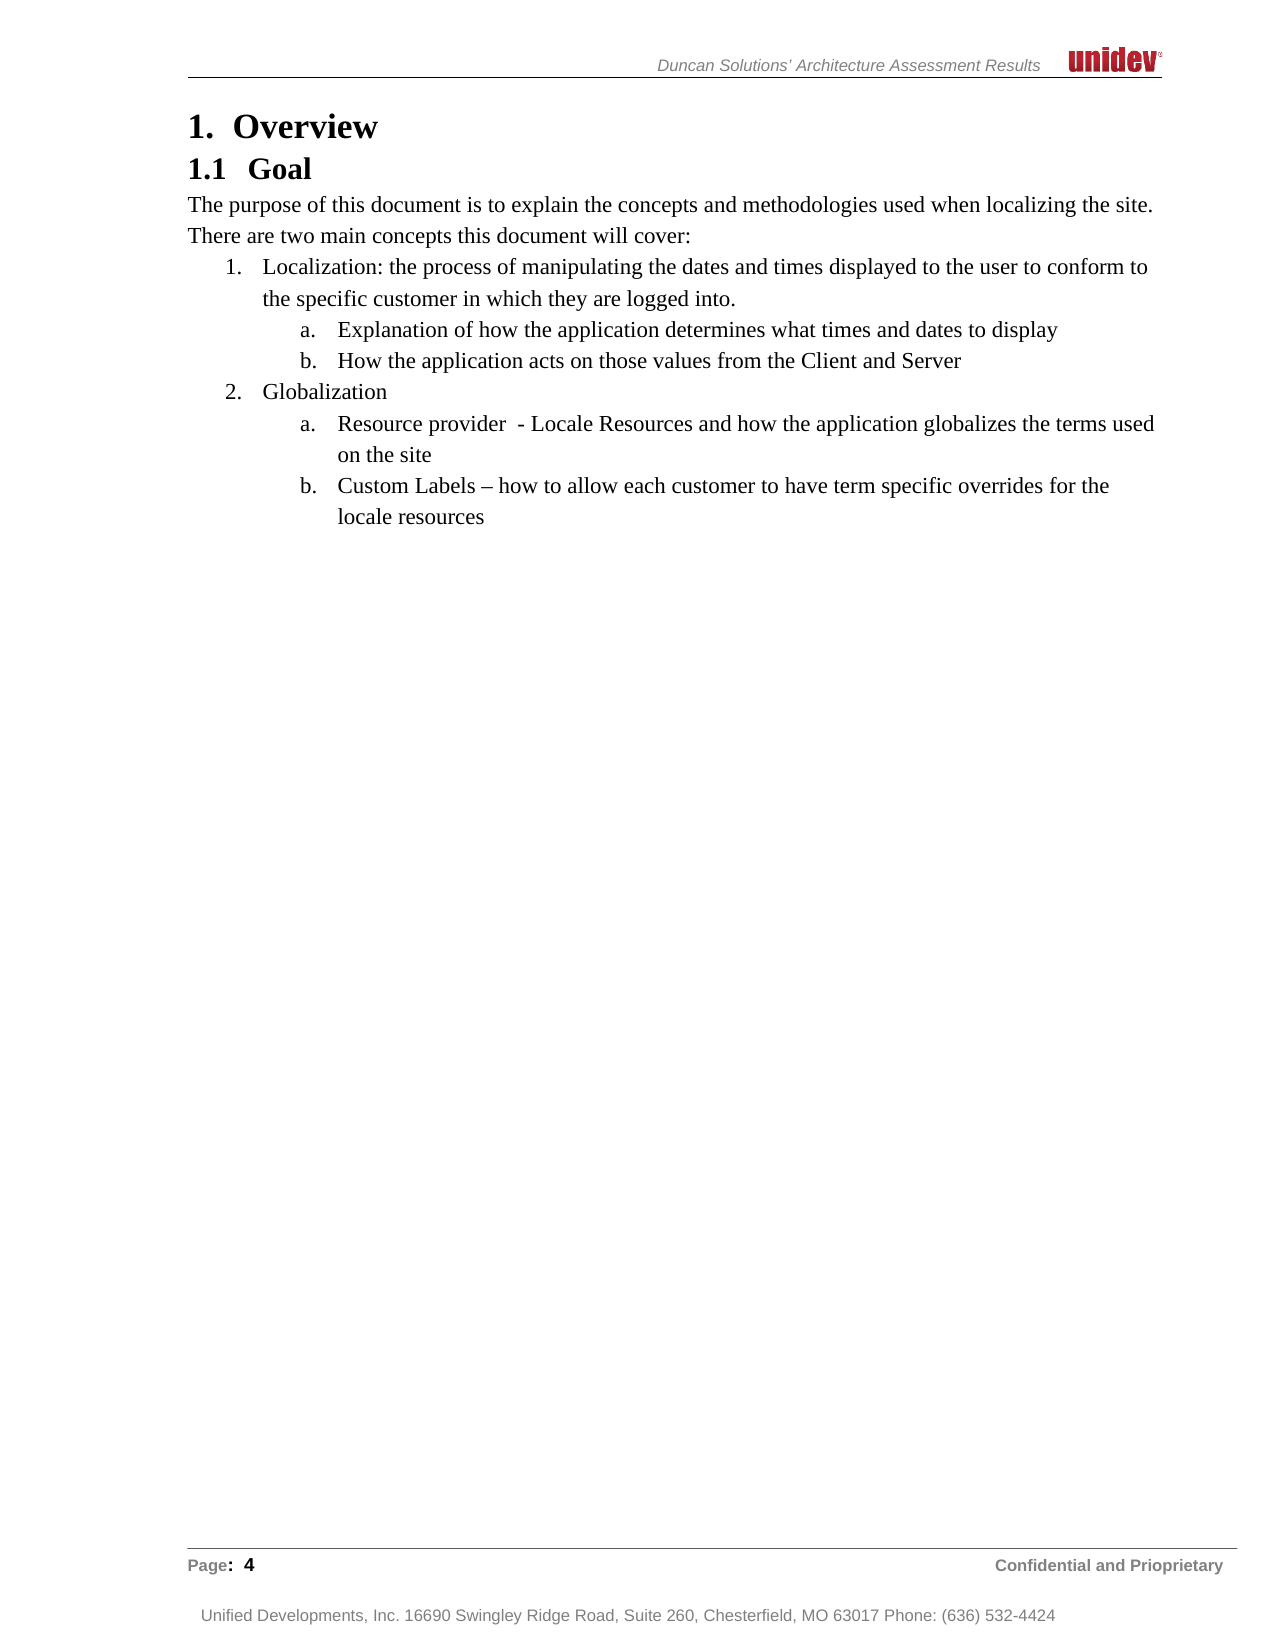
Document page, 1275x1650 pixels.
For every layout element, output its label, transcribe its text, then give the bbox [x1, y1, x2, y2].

text The purpose of this document is to explain the concepts and methodologies used when localizing the site. There are two main concepts this document will cover: [187, 186, 1162, 248]
list Globalization [225, 373, 1162, 405]
list How the application acts on those values from the Client and Server [300, 342, 1162, 373]
list Custom Labels – how to allow each customer to have term specific overrides for the locale resources [300, 467, 1162, 530]
list Resource provider - Locale Resources and how the application globalizes the terms used on the site [300, 405, 1162, 467]
picture [1068, 46, 1163, 72]
subtitle Goal [187, 146, 1162, 186]
subtitle Overview [187, 90, 1162, 146]
list Explanation of how the application determines what times and dates to display [300, 311, 1162, 342]
list Localization: the process of manipulating the dates and times displayed to the user to conform to the specific customer in which they are logged into. [225, 248, 1162, 311]
